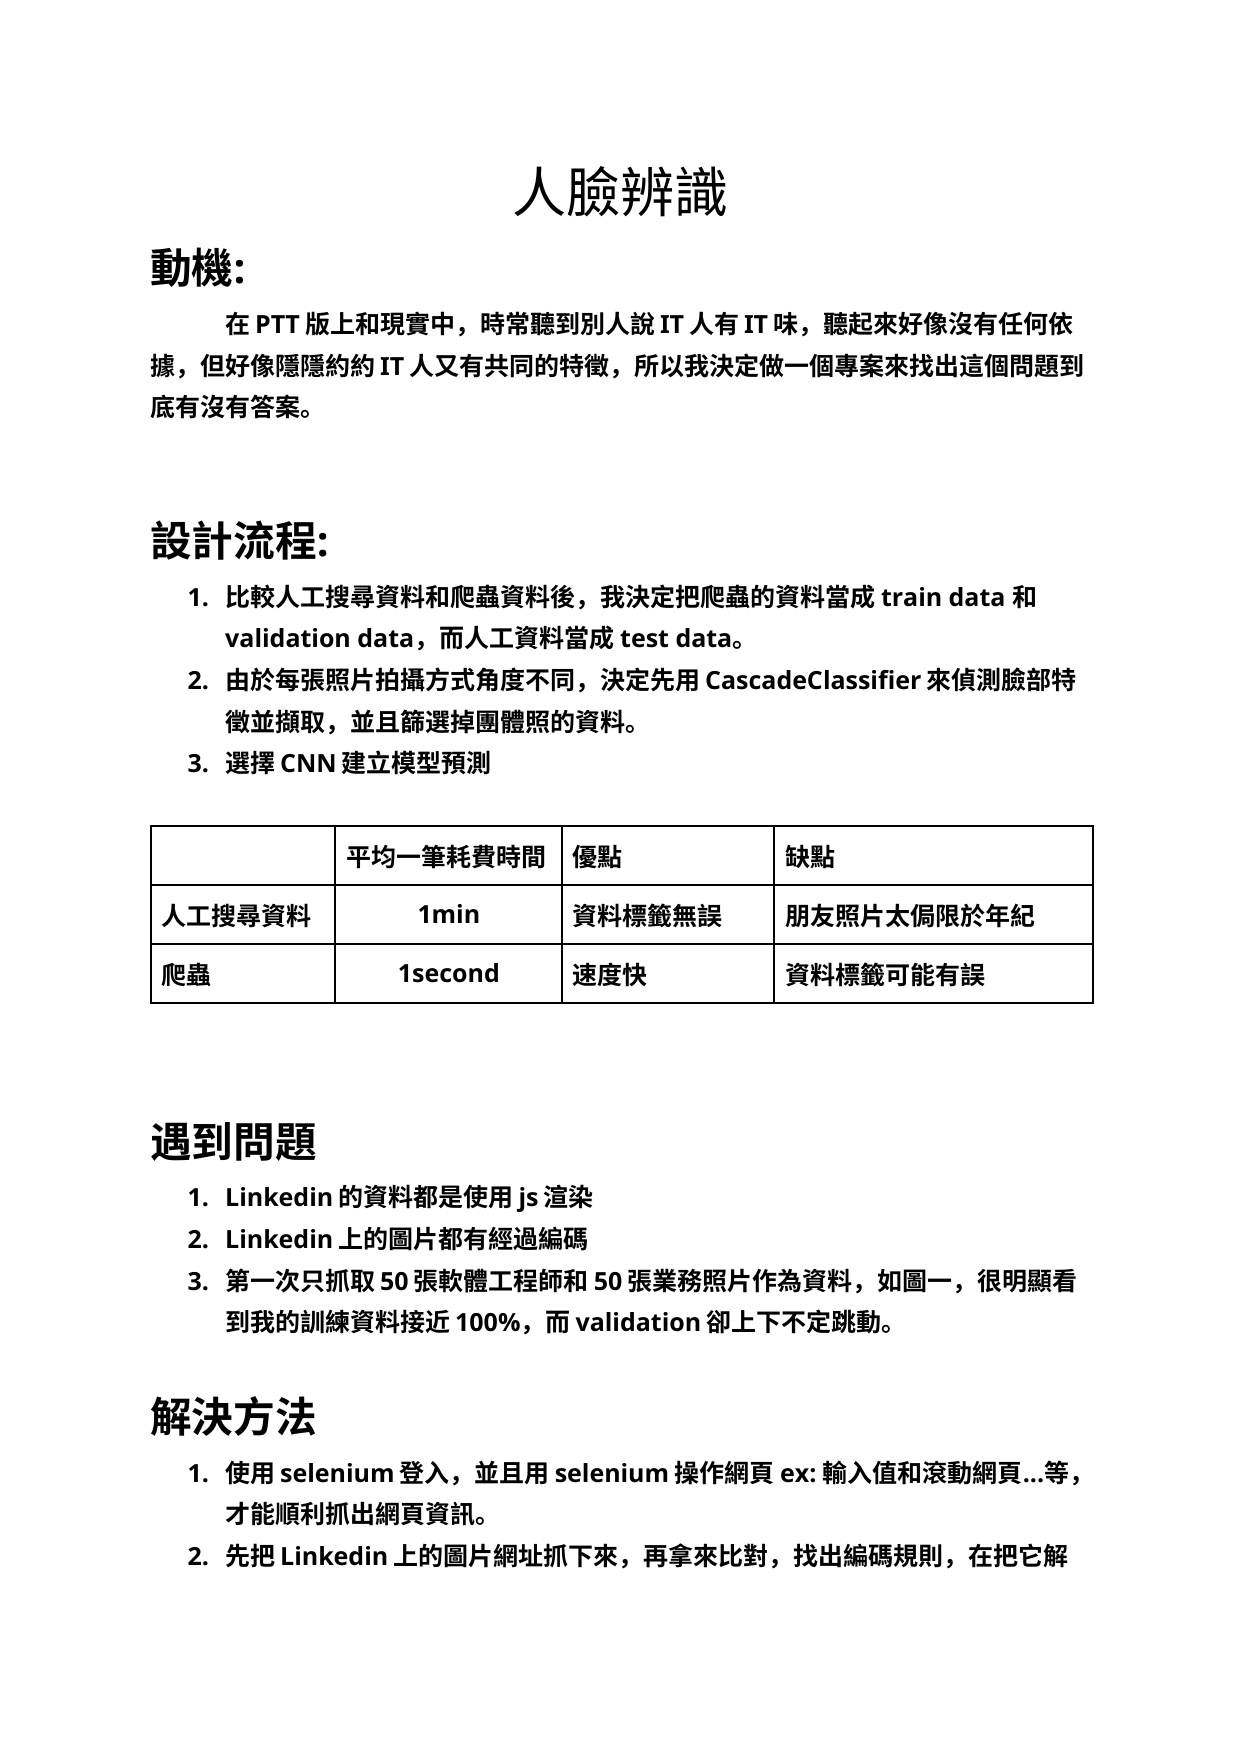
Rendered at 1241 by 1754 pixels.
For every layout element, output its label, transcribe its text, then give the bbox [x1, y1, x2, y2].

table_cell 資料標籤無誤 [563, 886, 773, 943]
text 遇到問題 [150, 1109, 1090, 1169]
table_header 缺點 [775, 827, 1092, 884]
table_header 平均一筆耗費時間 [336, 827, 561, 884]
text 在PTT版上和現實中，時常聽到別人說IT人有IT味，聽起來好像沒有任何依據，但好像隱隱約約IT人又有共同的特徵，所以我決定做一個專案來找出這個問題到底有沒有答案。 [150, 304, 1090, 424]
table_cell 資料標籤可能有誤 [775, 945, 1092, 1002]
list Linkedin上的圖片都有經過編碼 [187, 1219, 1090, 1256]
list 由於每張照片拍攝方式角度不同，決定先用CascadeClassifier來偵測臉部特徵並擷取，並且篩選掉團體照的資料。 [187, 661, 1090, 738]
list 選擇CNN建立模型預測 [187, 744, 1090, 780]
table_cell 爬蟲 [152, 945, 334, 1002]
table_cell 速度快 [563, 945, 773, 1002]
list 比較人工搜尋資料和爬蟲資料後，我決定把爬蟲的資料當成 train data 和validation data，而人工資料當成 test data。 [187, 577, 1090, 655]
table_cell 1min [336, 886, 561, 943]
text 動機: [150, 235, 1090, 295]
list Linkedin的資料都是使用js渲染 [187, 1178, 1090, 1214]
table_header [152, 827, 334, 884]
table_header 優點 [563, 827, 773, 884]
title 人臉辨識 [150, 150, 1090, 228]
table_cell 朋友照片太侷限於年紀 [775, 886, 1092, 943]
text 解決方法 [150, 1384, 1090, 1444]
list 第一次只抓取50張軟體工程師和50張業務照片作為資料，如圖一，很明顯看到我的訓練資料接近100%，而validation卻上下不定跳動。 [187, 1261, 1090, 1339]
table_cell 人工搜尋資料 [152, 886, 334, 943]
text 設計流程: [150, 508, 1090, 568]
table_cell 1second [336, 945, 561, 1002]
list 使用selenium登入，並且用selenium操作網頁 ex: 輸入值和滾動網頁...等，才能順利抓出網頁資訊。 [187, 1453, 1090, 1531]
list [187, 1536, 1090, 1573]
